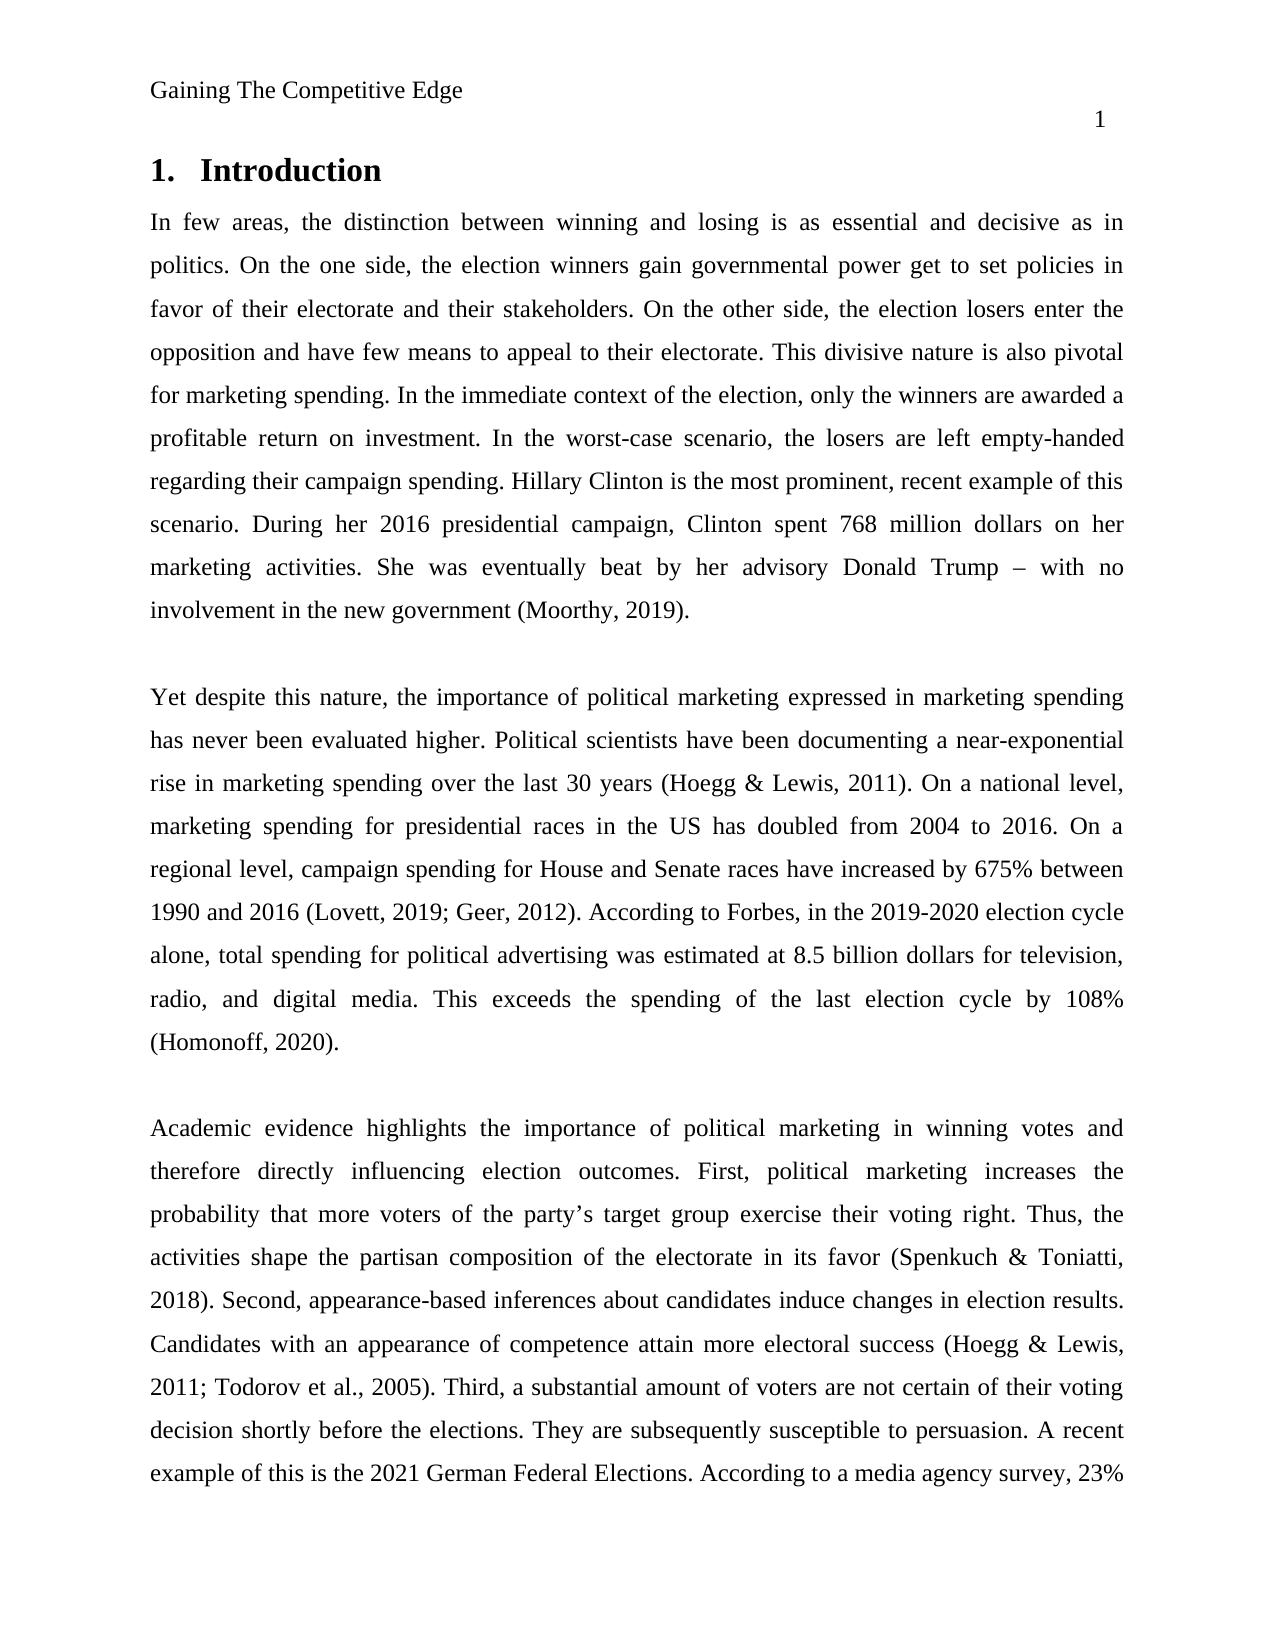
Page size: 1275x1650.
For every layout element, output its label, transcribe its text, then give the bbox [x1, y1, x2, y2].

text Yet despite this nature, the importance of political marketing expressed in marketing spending has never been evaluated higher. Political scientists have been documenting a near-exponential rise in marketing spending over the last 30 years (Hoegg & Lewis, 2011). On a national level, marketing spending for presidential races in the US has doubled from 2004 to 2016. On a regional level, campaign spending for House and Senate races have increased by 675% between 1990 and 2016 (Lovett, 2019; Geer, 2012). According to Forbes, in the 2019-2020 election cycle alone, total spending for political advertising was estimated at 8.5 billion dollars for television, radio, and digital media. This exceeds the spending of the last election cycle by 108% (Homonoff, 2020). [150, 682, 1125, 1056]
subtitle 1. Introduction [150, 150, 1125, 188]
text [150, 1113, 1125, 1487]
text In few areas, the distinction between winning and losing is as essential and decisive as in politics. On the one side, the election winners gain governmental power get to set policies in favor of their electorate and their stakeholders. On the other side, the election losers enter the opposition and have few means to appeal to their electorate. This divisive nature is also pivotal for marketing spending. In the immediate context of the election, only the winners are awarded a profitable return on investment. In the worst-case scenario, the losers are left empty-handed regarding their campaign spending. Hillary Clinton is the most prominent, recent example of this scenario. During her 2016 presidential campaign, Clinton spent 768 million dollars on her marketing activities. She was eventually beat by her advisory Donald Trump – with no involvement in the new government (Moorthy, 2019). [150, 207, 1125, 624]
